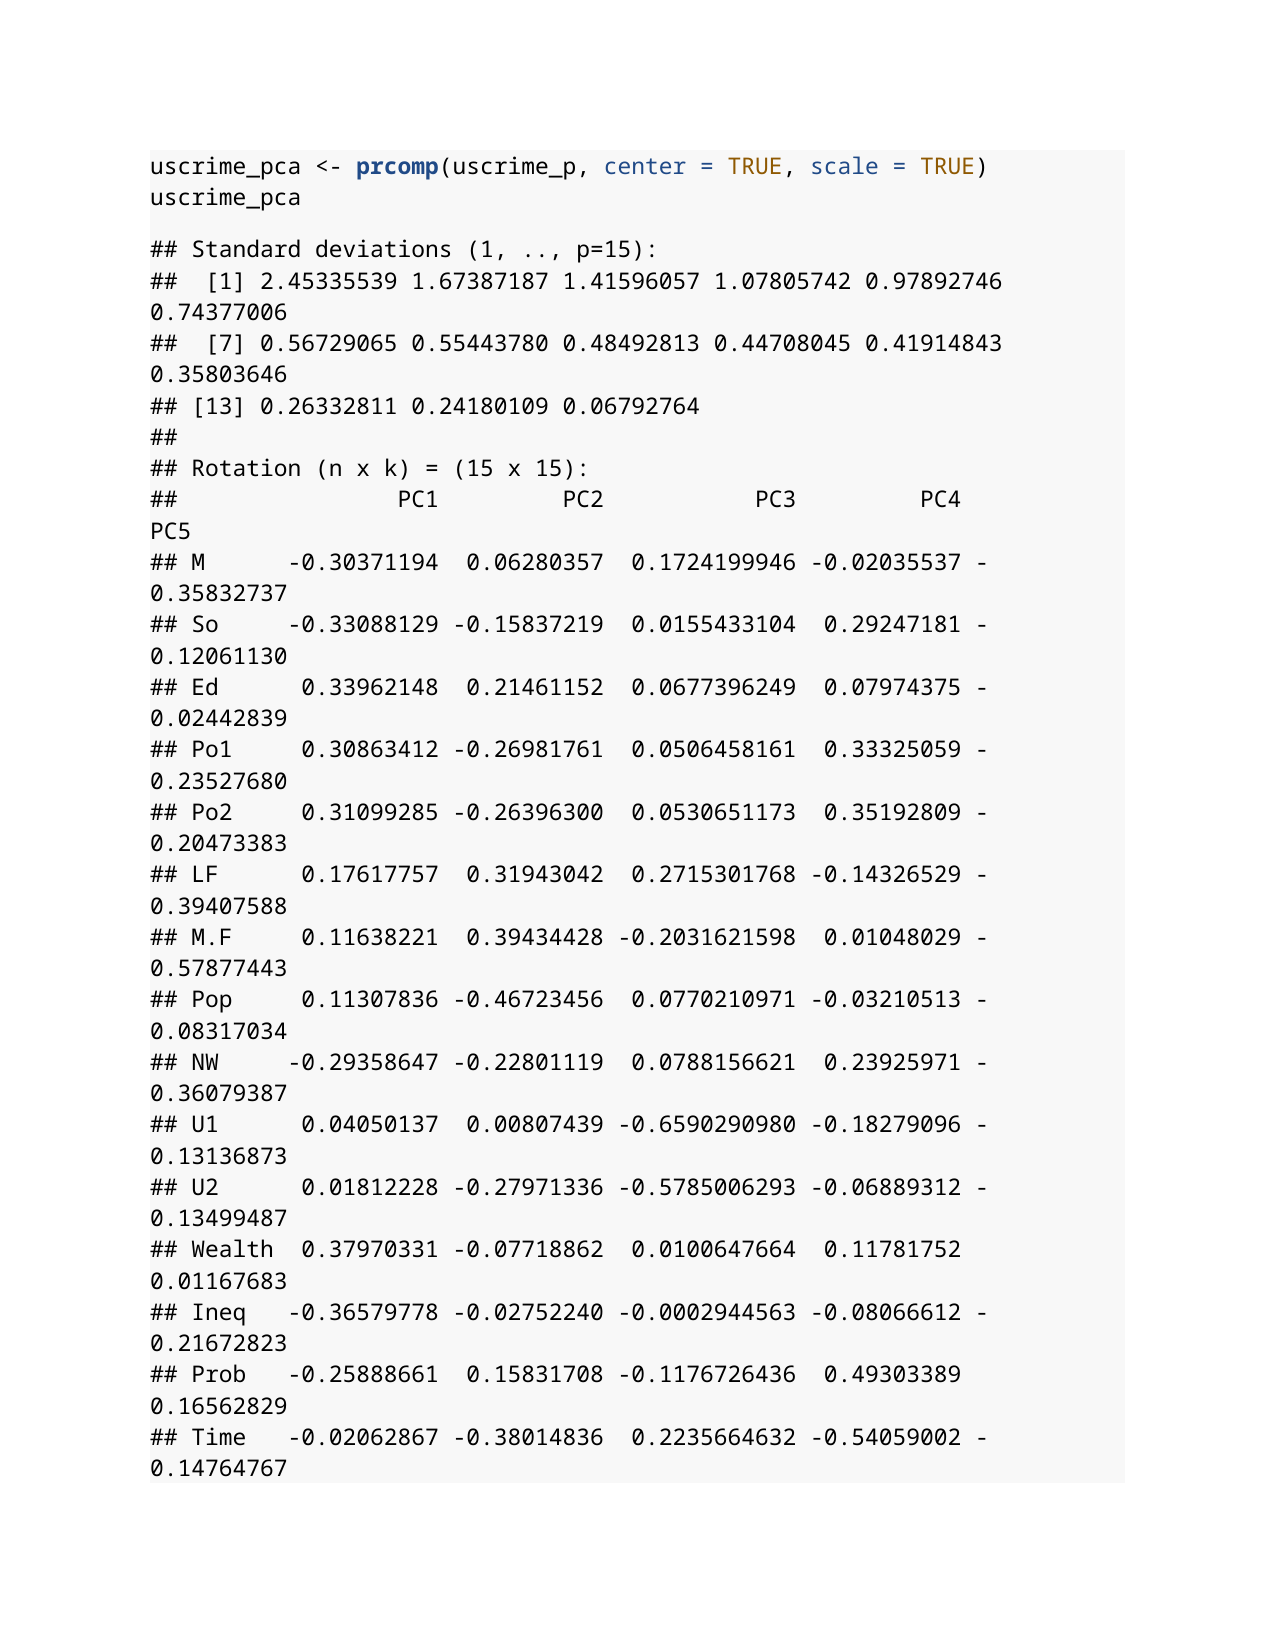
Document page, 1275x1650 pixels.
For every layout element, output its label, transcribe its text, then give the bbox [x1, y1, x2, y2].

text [150, 233, 1125, 1483]
text uscrime_pca <- prcomp(uscrime_p, center = TRUE, scale = TRUE) uscrime_pca [301, 150, 1125, 212]
